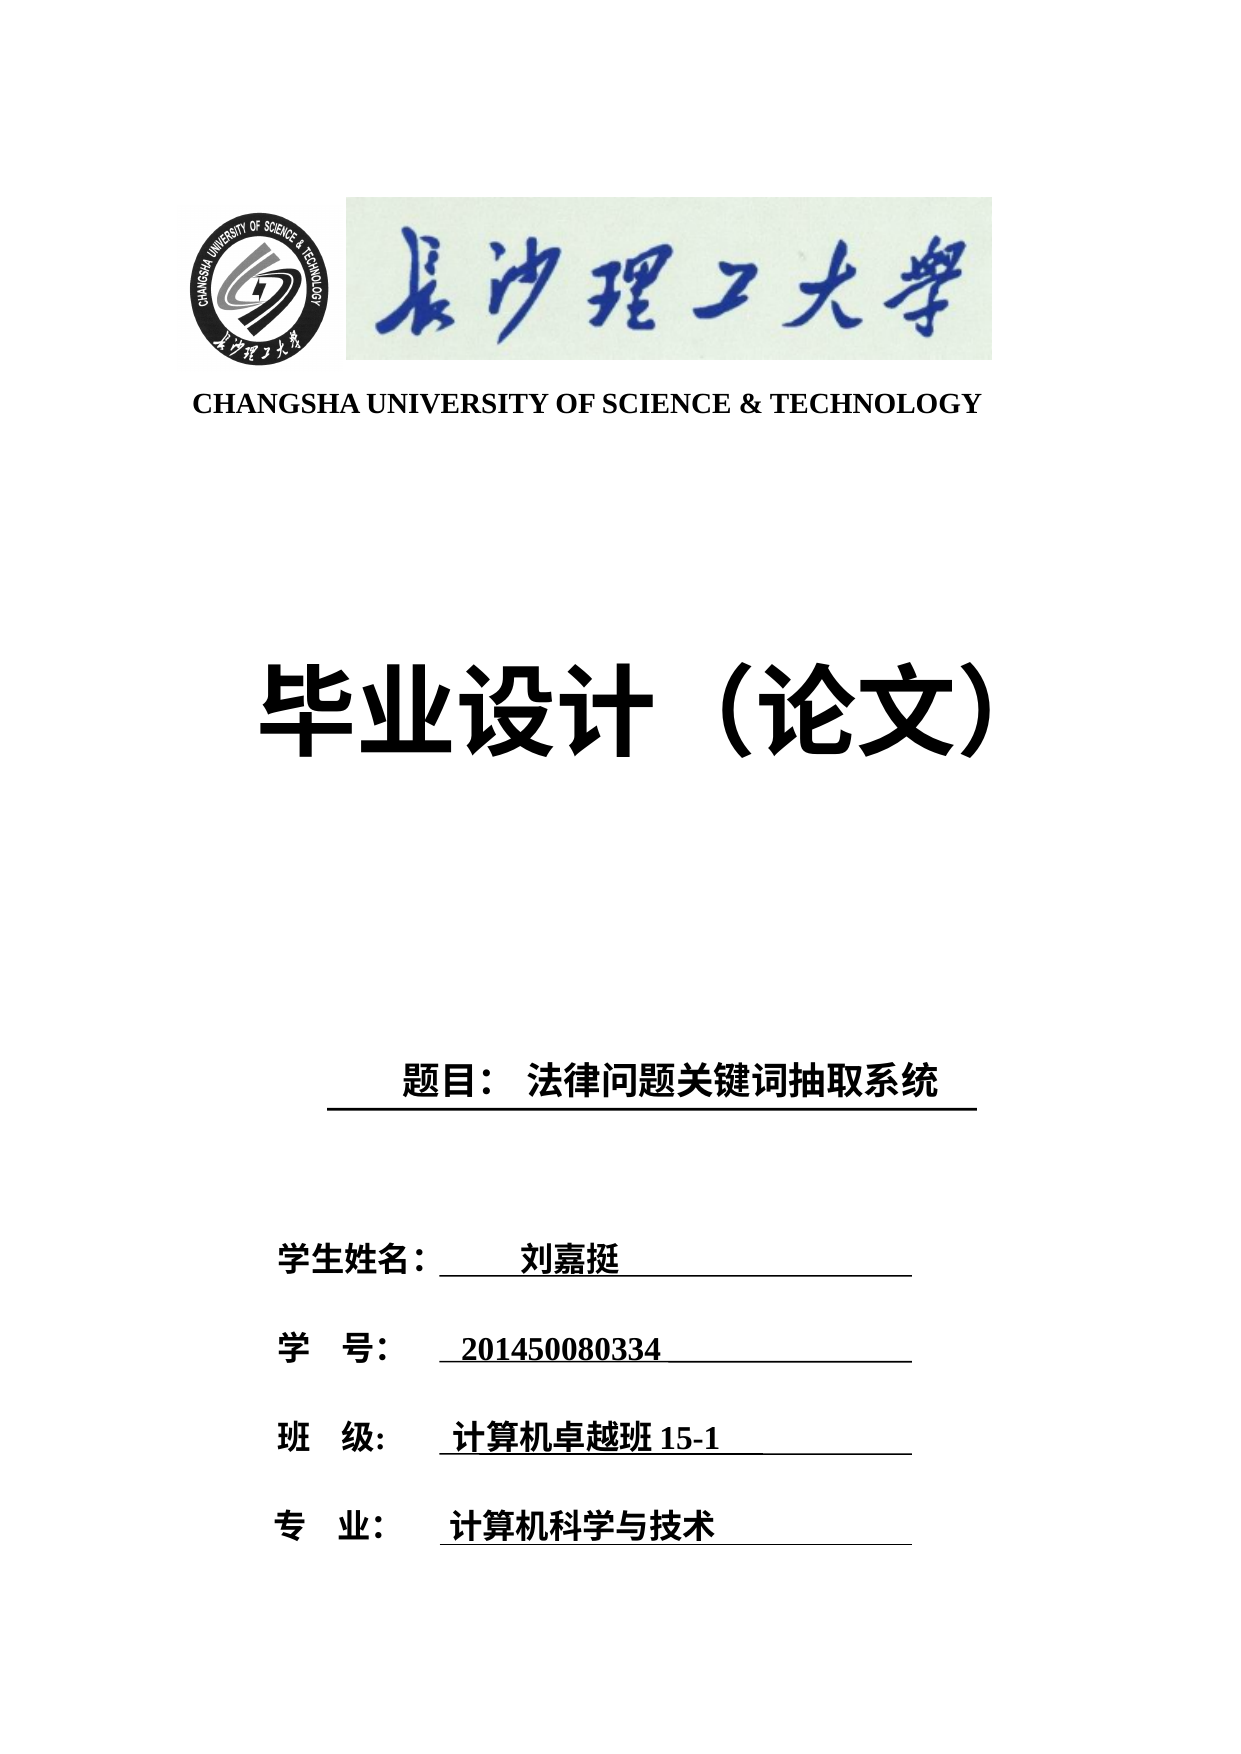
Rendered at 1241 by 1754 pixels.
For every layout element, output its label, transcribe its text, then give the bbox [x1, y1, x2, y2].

text 学生姓名： 刘嘉挺 [177, 1224, 1122, 1289]
text 题目： 法律问题关键词抽取系统 [177, 1046, 1122, 1111]
text 毕业设计（论文） [177, 623, 1122, 786]
text 学 号： 201450080334 [177, 1314, 1122, 1379]
text 专 业： 计算机科学与技术 [177, 1492, 1122, 1557]
text 班 级: 计算机卓越班15-1 [177, 1403, 1122, 1468]
text CHANGSHA UNIVERSITY OF SCIENCE & TECHNOLOGY [177, 386, 1122, 419]
